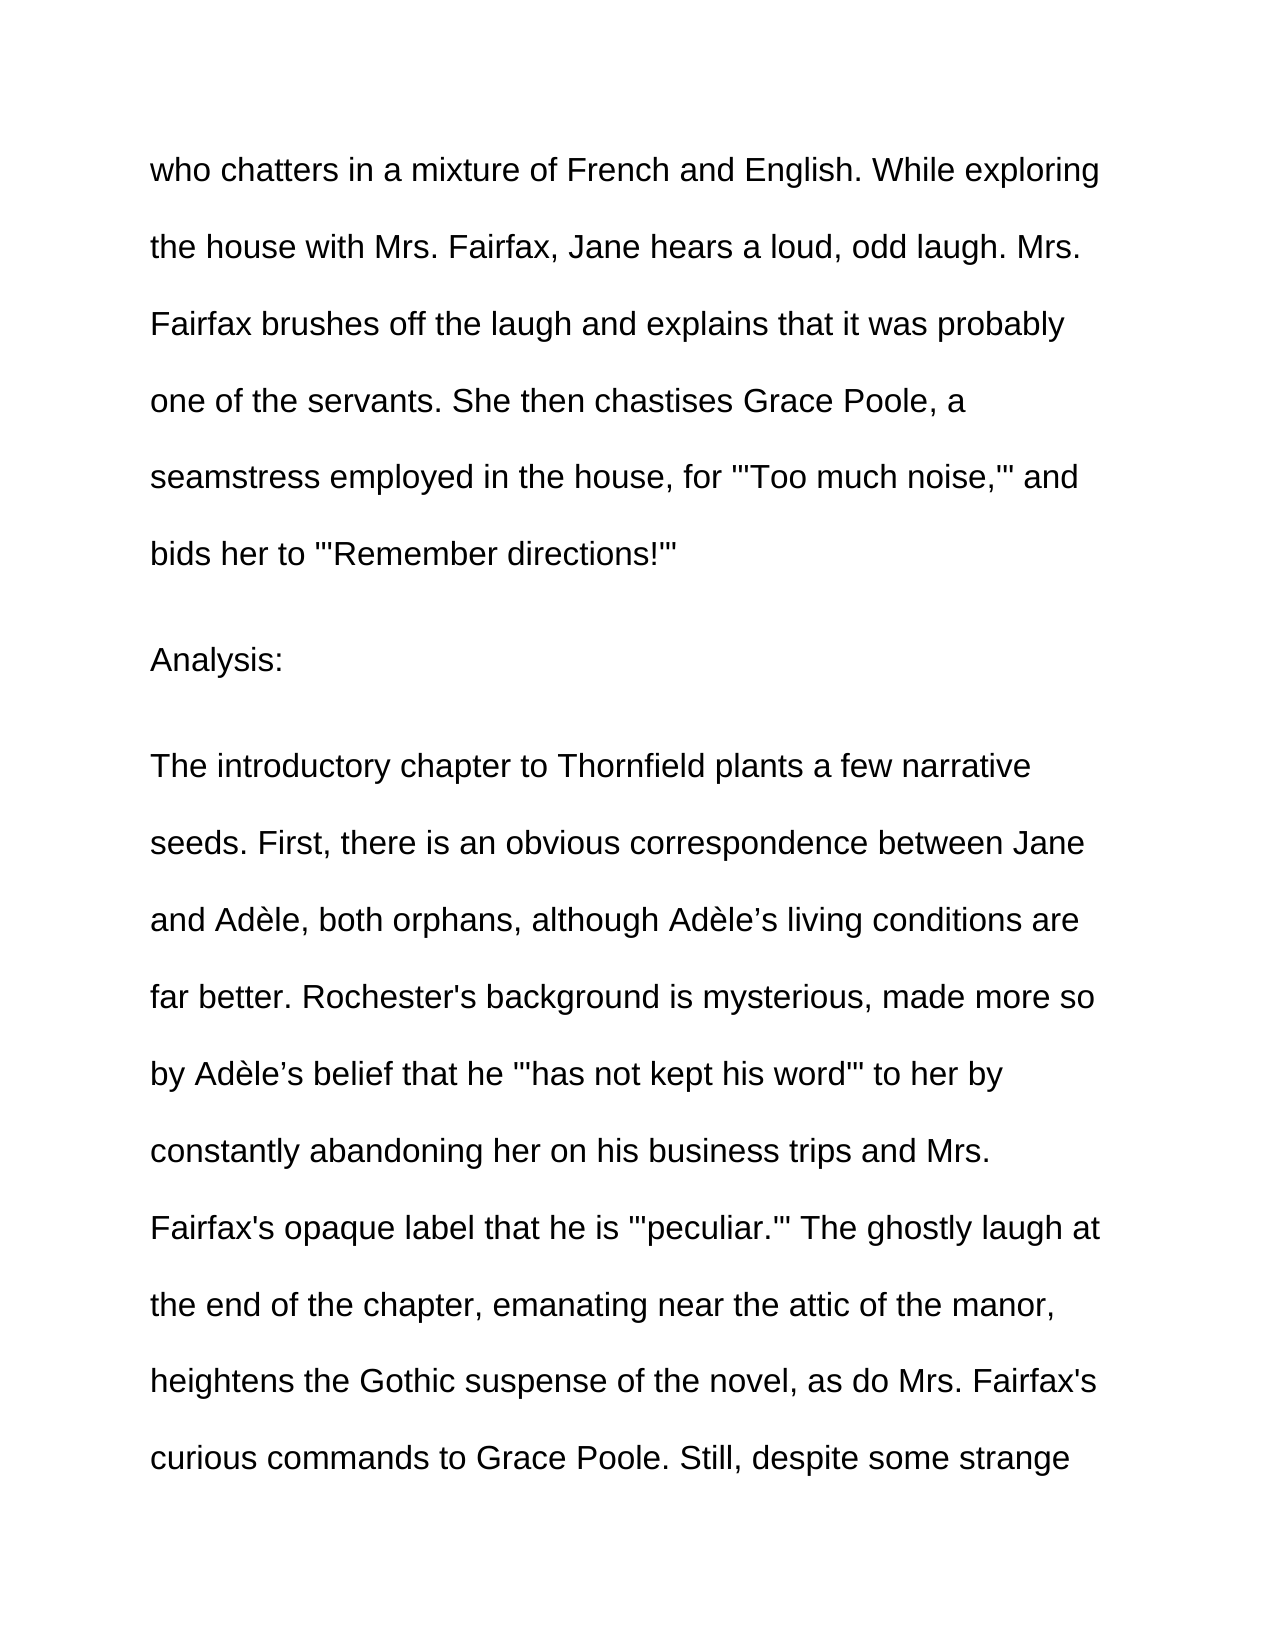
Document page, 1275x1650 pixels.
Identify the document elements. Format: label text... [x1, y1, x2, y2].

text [150, 746, 1125, 1477]
text Analysis: [150, 640, 1125, 679]
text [150, 150, 1125, 573]
